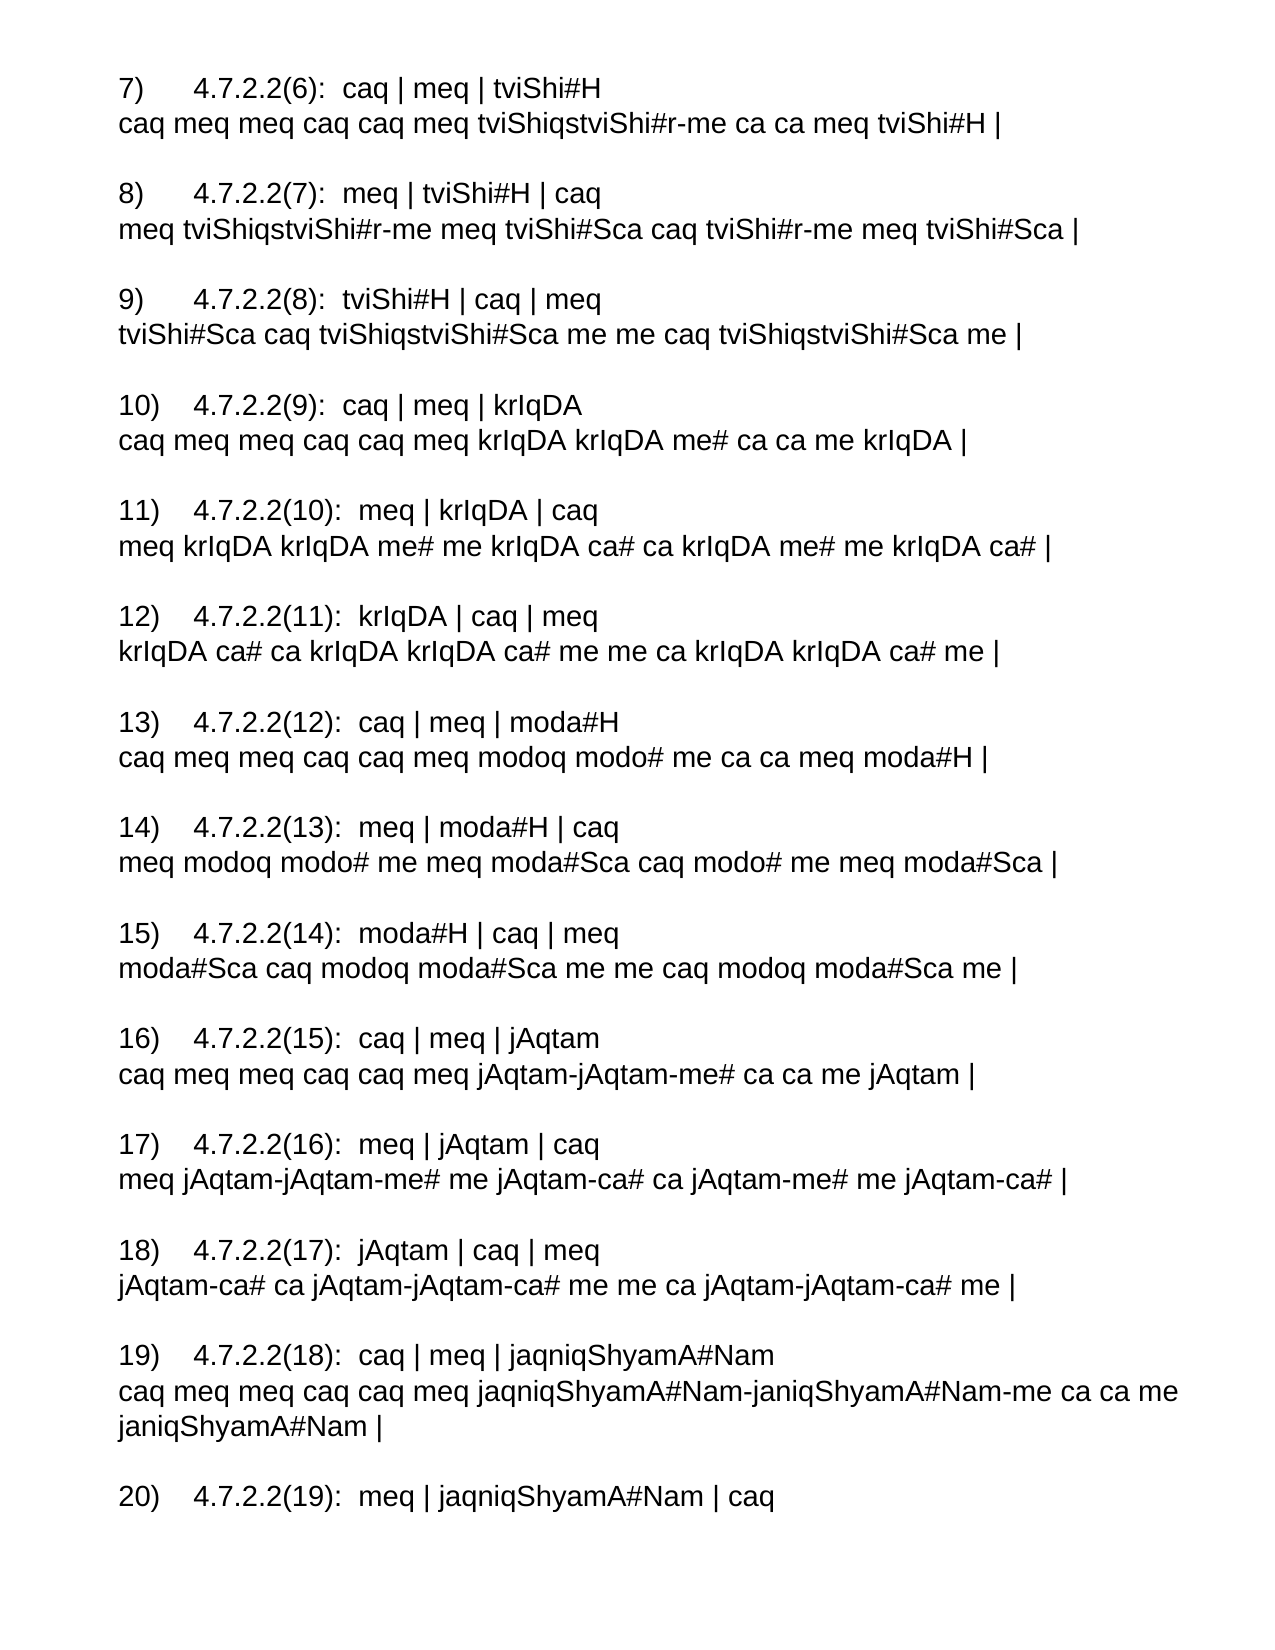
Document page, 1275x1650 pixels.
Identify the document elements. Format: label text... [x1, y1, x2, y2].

text 13) 4.7.2.2(12): caq | meq | moda#H [118, 704, 1204, 738]
text meq modoq modo# me meq moda#Sca caq modo# me meq moda#Sca | [118, 845, 1204, 879]
text 16) 4.7.2.2(15): caq | meq | jAqtam [118, 1021, 1204, 1055]
text krIqDA ca# ca krIqDA krIqDA ca# me me ca krIqDA krIqDA ca# me | [118, 634, 1204, 668]
text 12) 4.7.2.2(11): krIqDA | caq | meq [118, 599, 1204, 632]
text 15) 4.7.2.2(14): moda#H | caq | meq [118, 916, 1204, 949]
text 7) 4.7.2.2(6): caq | meq | tviShi#H [118, 71, 1204, 104]
text 10) 4.7.2.2(9): caq | meq | krIqDA [118, 388, 1204, 421]
text meq krIqDA krIqDA me# me krIqDA ca# ca krIqDA me# me krIqDA ca# | [118, 528, 1204, 562]
text 19) 4.7.2.2(18): caq | meq | jaqniqShyamA#Nam [118, 1338, 1204, 1372]
text 14) 4.7.2.2(13): meq | moda#H | caq [118, 810, 1204, 844]
text meq jAqtam-jAqtam-me# me jAqtam-ca# ca jAqtam-me# me jAqtam-ca# | [118, 1162, 1204, 1196]
text moda#Sca caq modoq moda#Sca me me caq modoq moda#Sca me | [118, 951, 1204, 984]
text jAqtam-ca# ca jAqtam-jAqtam-ca# me me ca jAqtam-jAqtam-ca# me | [118, 1268, 1204, 1301]
text caq meq meq caq caq meq jAqtam-jAqtam-me# ca ca me jAqtam | [118, 1057, 1204, 1090]
text 8) 4.7.2.2(7): meq | tviShi#H | caq [118, 176, 1204, 210]
text tviShi#Sca caq tviShiqstviShi#Sca me me caq tviShiqstviShi#Sca me | [118, 317, 1204, 351]
text caq meq meq caq caq meq jaqniqShyamA#Nam-janiqShyamA#Nam-me ca ca me janiqShyamA#Nam | [118, 1373, 1204, 1442]
text 20) 4.7.2.2(19): meq | jaqniqShyamA#Nam | caq [118, 1479, 1204, 1513]
text caq meq meq caq caq meq tviShiqstviShi#r-me ca ca meq tviShi#H | [118, 106, 1204, 139]
text 18) 4.7.2.2(17): jAqtam | caq | meq [118, 1233, 1204, 1266]
text meq tviShiqstviShi#r-me meq tviShi#Sca caq tviShi#r-me meq tviShi#Sca | [118, 212, 1204, 245]
text 9) 4.7.2.2(8): tviShi#H | caq | meq [118, 282, 1204, 316]
text 11) 4.7.2.2(10): meq | krIqDA | caq [118, 493, 1204, 527]
text 17) 4.7.2.2(16): meq | jAqtam | caq [118, 1127, 1204, 1161]
text caq meq meq caq caq meq krIqDA krIqDA me# ca ca me krIqDA | [118, 423, 1204, 456]
text caq meq meq caq caq meq modoq modo# me ca ca meq moda#H | [118, 740, 1204, 773]
